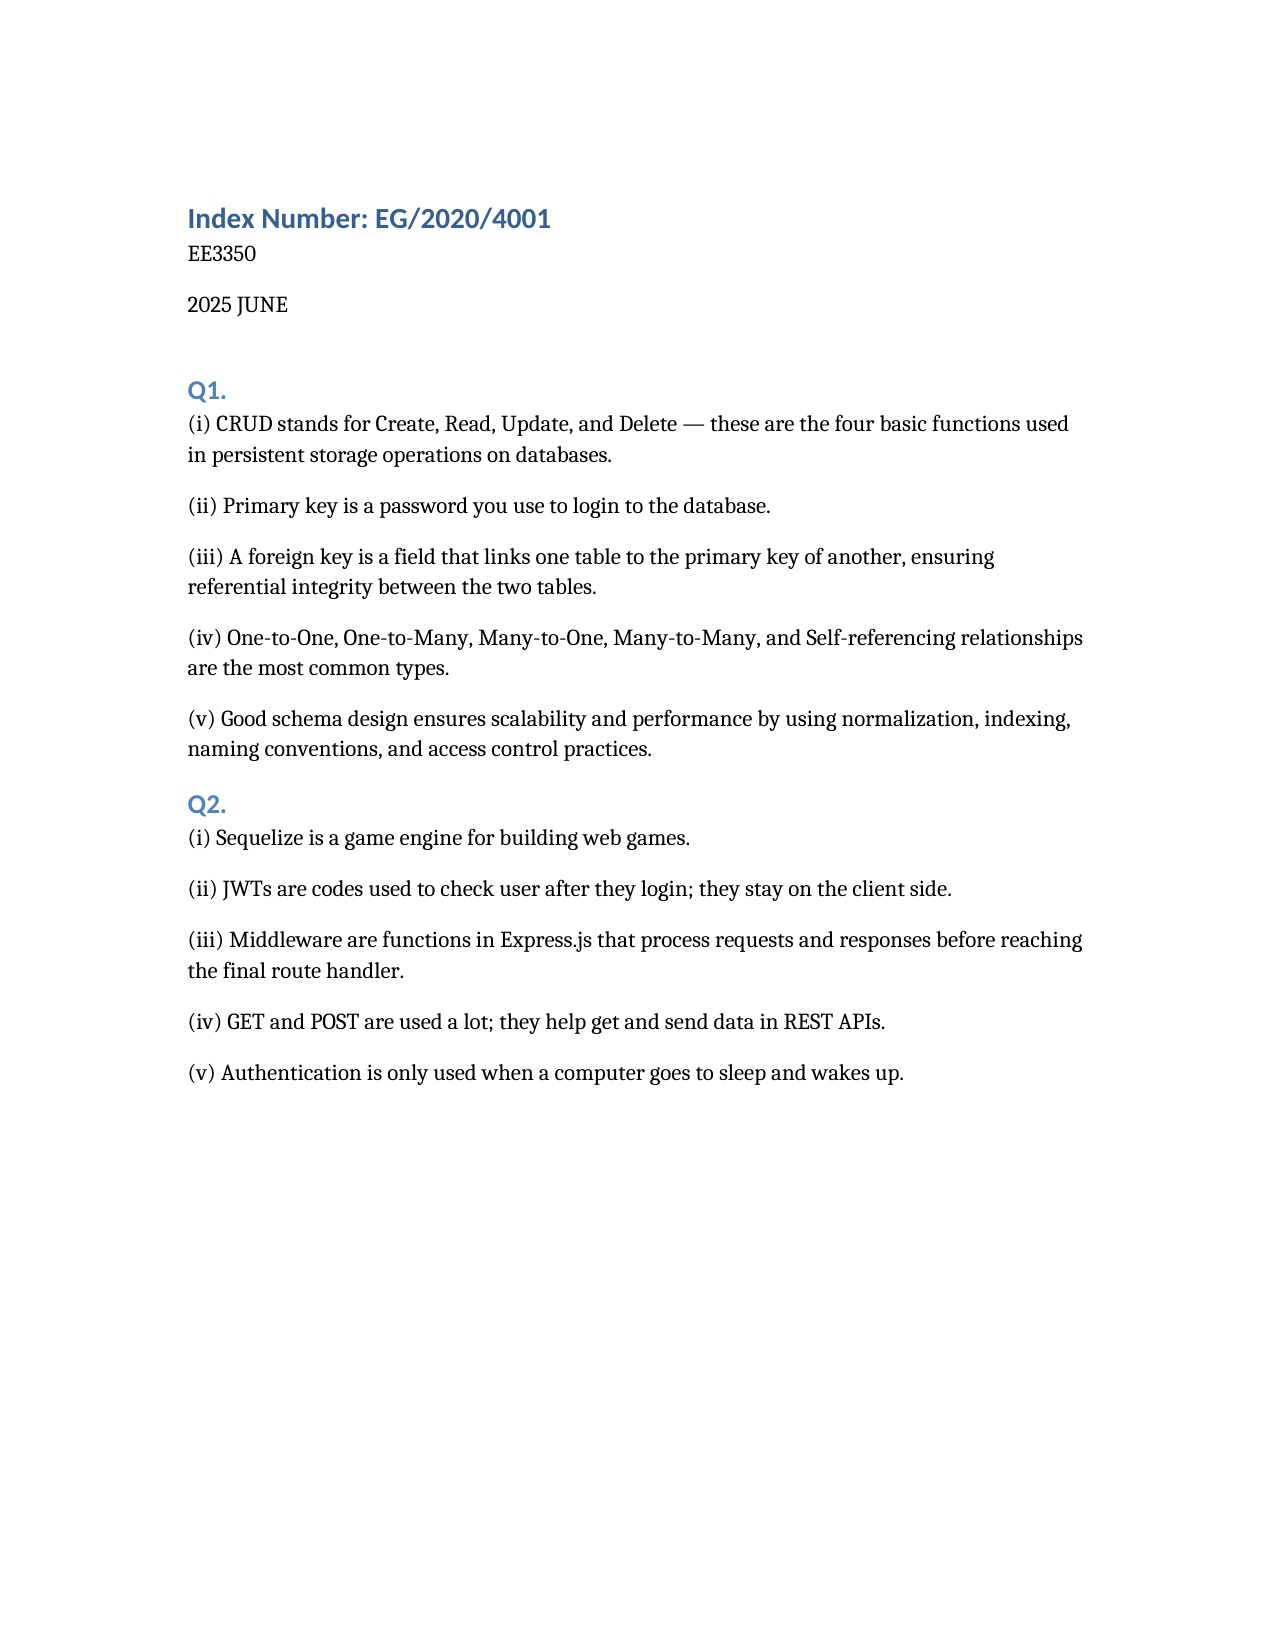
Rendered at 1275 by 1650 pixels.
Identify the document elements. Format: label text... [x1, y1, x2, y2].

text (iii) Middleware are functions in Express.js that process requests and responses before reaching the final route handler. [187, 927, 1087, 984]
text 2025 JUNE [187, 292, 1087, 348]
subtitle Q1. [187, 373, 1087, 406]
text (v) Good schema design ensures scalability and performance by using normalization, indexing, naming conventions, and access control practices. [187, 706, 1087, 762]
text (iii) A foreign key is a field that links one table to the primary key of another, ensuring referential integrity between the two tables. [187, 543, 1087, 600]
text EE3350 [187, 241, 1087, 267]
text (iv) GET and POST are used a lot; they help get and send data in REST APIs. [187, 1008, 1087, 1035]
subtitle Q2. [187, 787, 1087, 820]
text (i) CRUD stands for Create, Read, Update, and Delete — these are the four basic functions used in persistent storage operations on databases. [187, 411, 1087, 468]
subtitle Index Number: EG/2020/4001 [187, 200, 1087, 236]
text (ii) Primary key is a password you use to login to the database. [187, 492, 1087, 519]
text (ii) JWTs are codes used to check user after they login; they stay on the client side. [187, 876, 1087, 902]
text (v) Authentication is only used when a computer goes to sleep and wakes up. [187, 1059, 1087, 1086]
text (iv) One-to-One, One-to-Many, Many-to-One, Many-to-Many, and Self-referencing relationships are the most common types. [187, 625, 1087, 681]
text (i) Sequelize is a game engine for building web games. [187, 825, 1087, 851]
